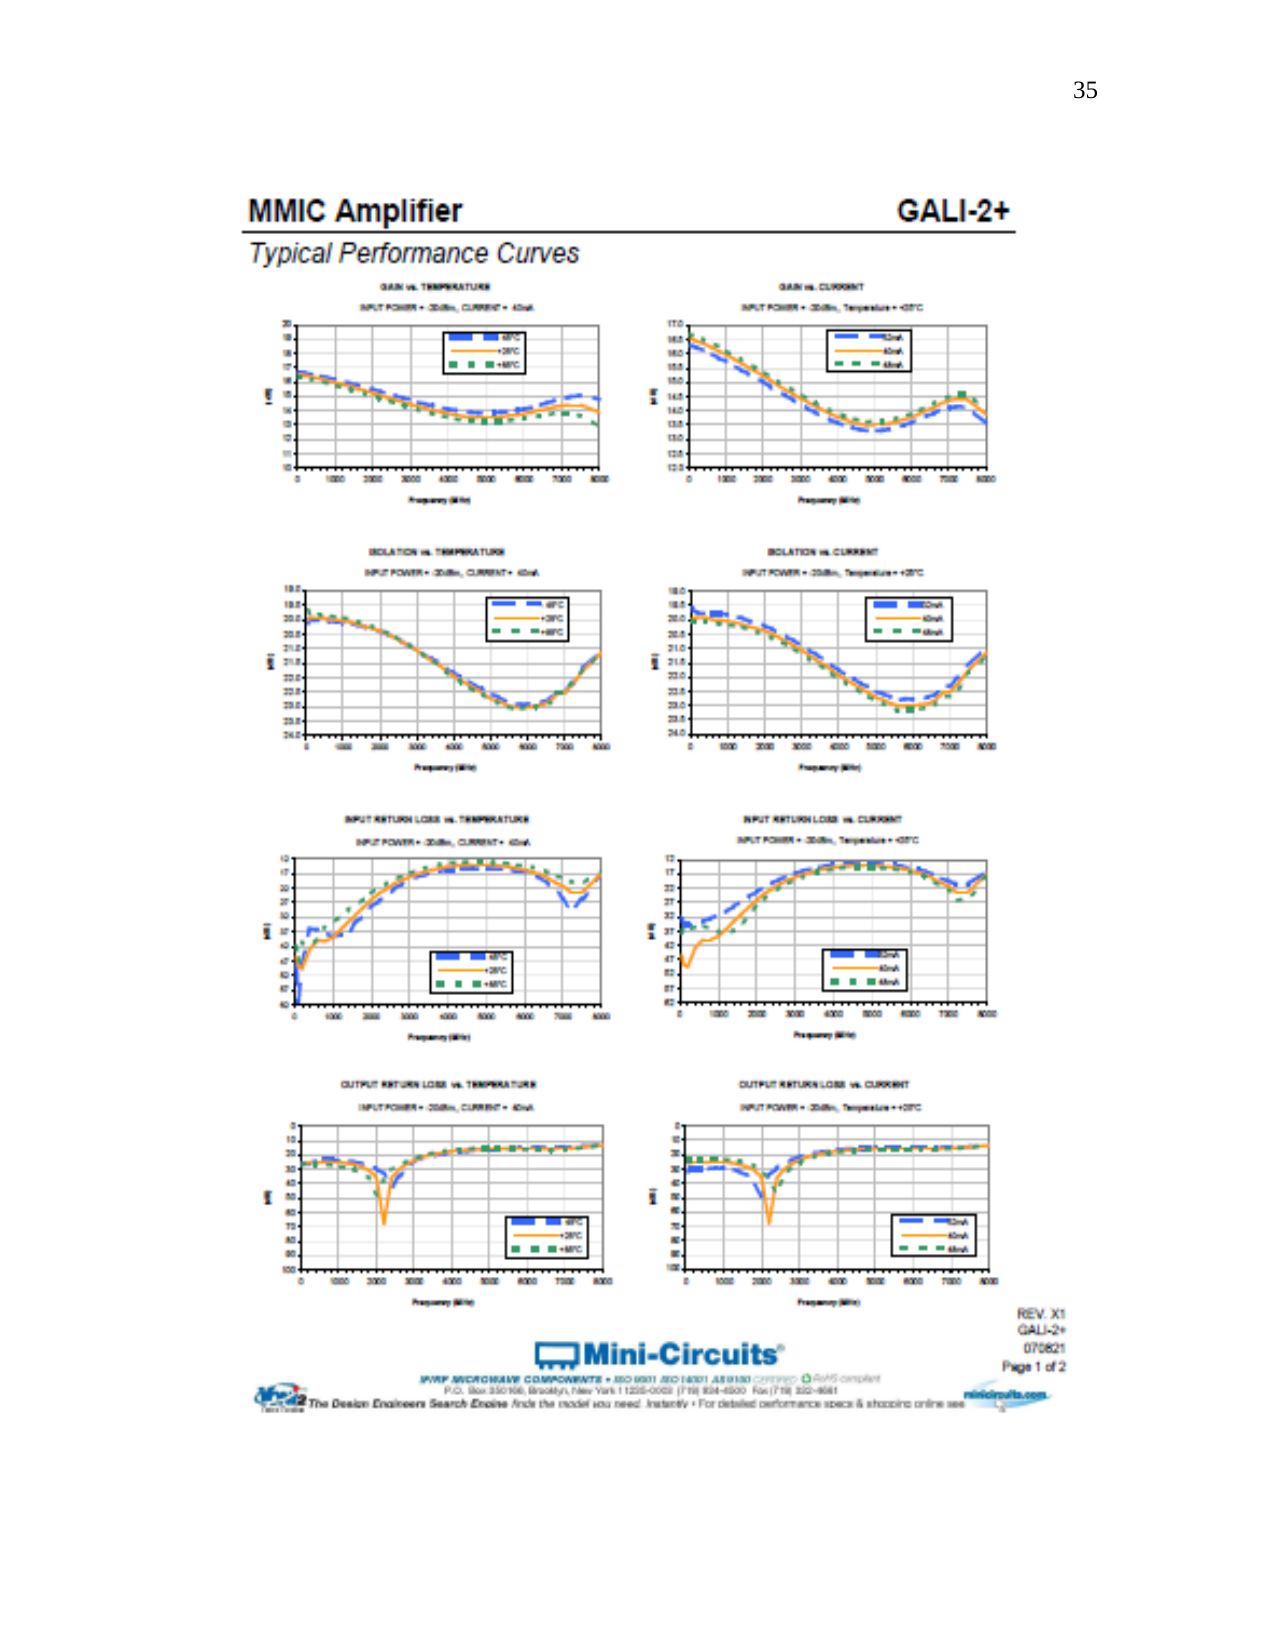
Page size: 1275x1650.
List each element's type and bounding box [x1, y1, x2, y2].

picture [237, 179, 1081, 1420]
